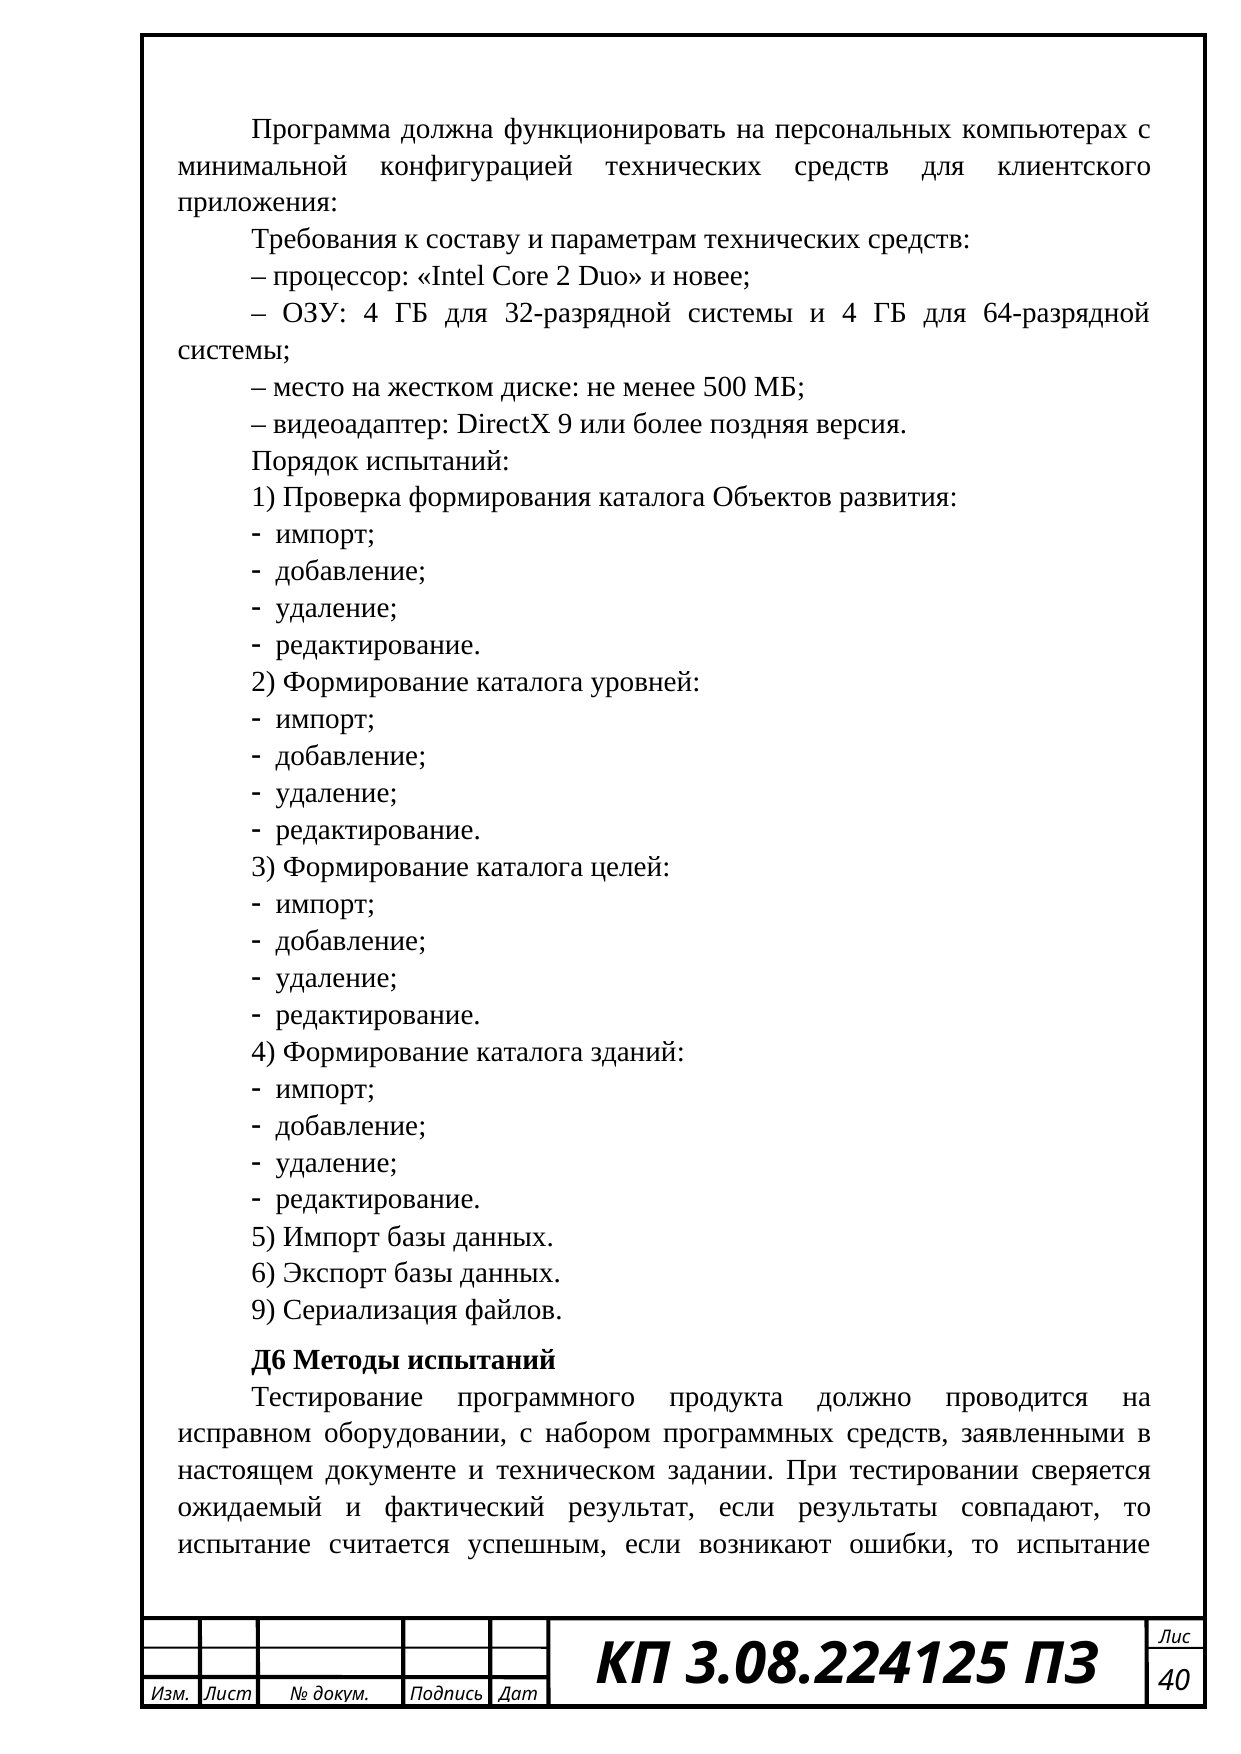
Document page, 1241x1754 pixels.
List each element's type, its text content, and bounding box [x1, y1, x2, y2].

list Д6 Методы испытаний [177, 1342, 1152, 1375]
text Порядок испытаний: [177, 443, 1152, 476]
list добавление; [251, 1108, 1152, 1141]
text – процессор: «Intel Core 2 Duo» и новее; [177, 258, 1152, 292]
text – ОЗУ: 4 ГБ для 32-разрядной системы и 4 ГБ для 64-разрядной системы; [177, 295, 1152, 366]
list добавление; [251, 923, 1152, 957]
list добавление; [251, 553, 1152, 587]
list импорт; [251, 516, 1152, 550]
text 9) Сериализация файлов. [251, 1292, 1152, 1326]
list удаление; [251, 960, 1152, 993]
text – место на жестком диске: не менее 500 МБ; [177, 369, 1152, 402]
list Формирование каталога уровней: [251, 664, 1152, 698]
list удаление; [251, 775, 1152, 809]
list удаление; [251, 1145, 1152, 1178]
list импорт; [251, 886, 1152, 919]
list Экспорт базы данных. [251, 1256, 1152, 1289]
list Формирование каталога зданий: [251, 1034, 1152, 1067]
list импорт; [251, 701, 1152, 735]
text Требования к составу и параметрам технических средств: [177, 221, 1152, 255]
list редактирование. [251, 627, 1152, 661]
text – видеоадаптер: DirectX 9 или более поздняя версия. [177, 406, 1152, 439]
list Формирование каталога целей: [251, 849, 1152, 883]
list Импорт базы данных. [251, 1219, 1152, 1252]
list редактирование. [251, 812, 1152, 846]
list редактирование. [251, 997, 1152, 1031]
list удаление; [251, 590, 1152, 624]
text Программа должна функционировать на персональных компьютерах с минимальной конфигурацией технических средств для клиентского приложения: [177, 111, 1152, 218]
list редактирование. [251, 1182, 1152, 1215]
list импорт; [251, 1071, 1152, 1104]
list добавление; [251, 738, 1152, 772]
list Проверка формирования каталога Объектов развития: [251, 479, 1152, 513]
